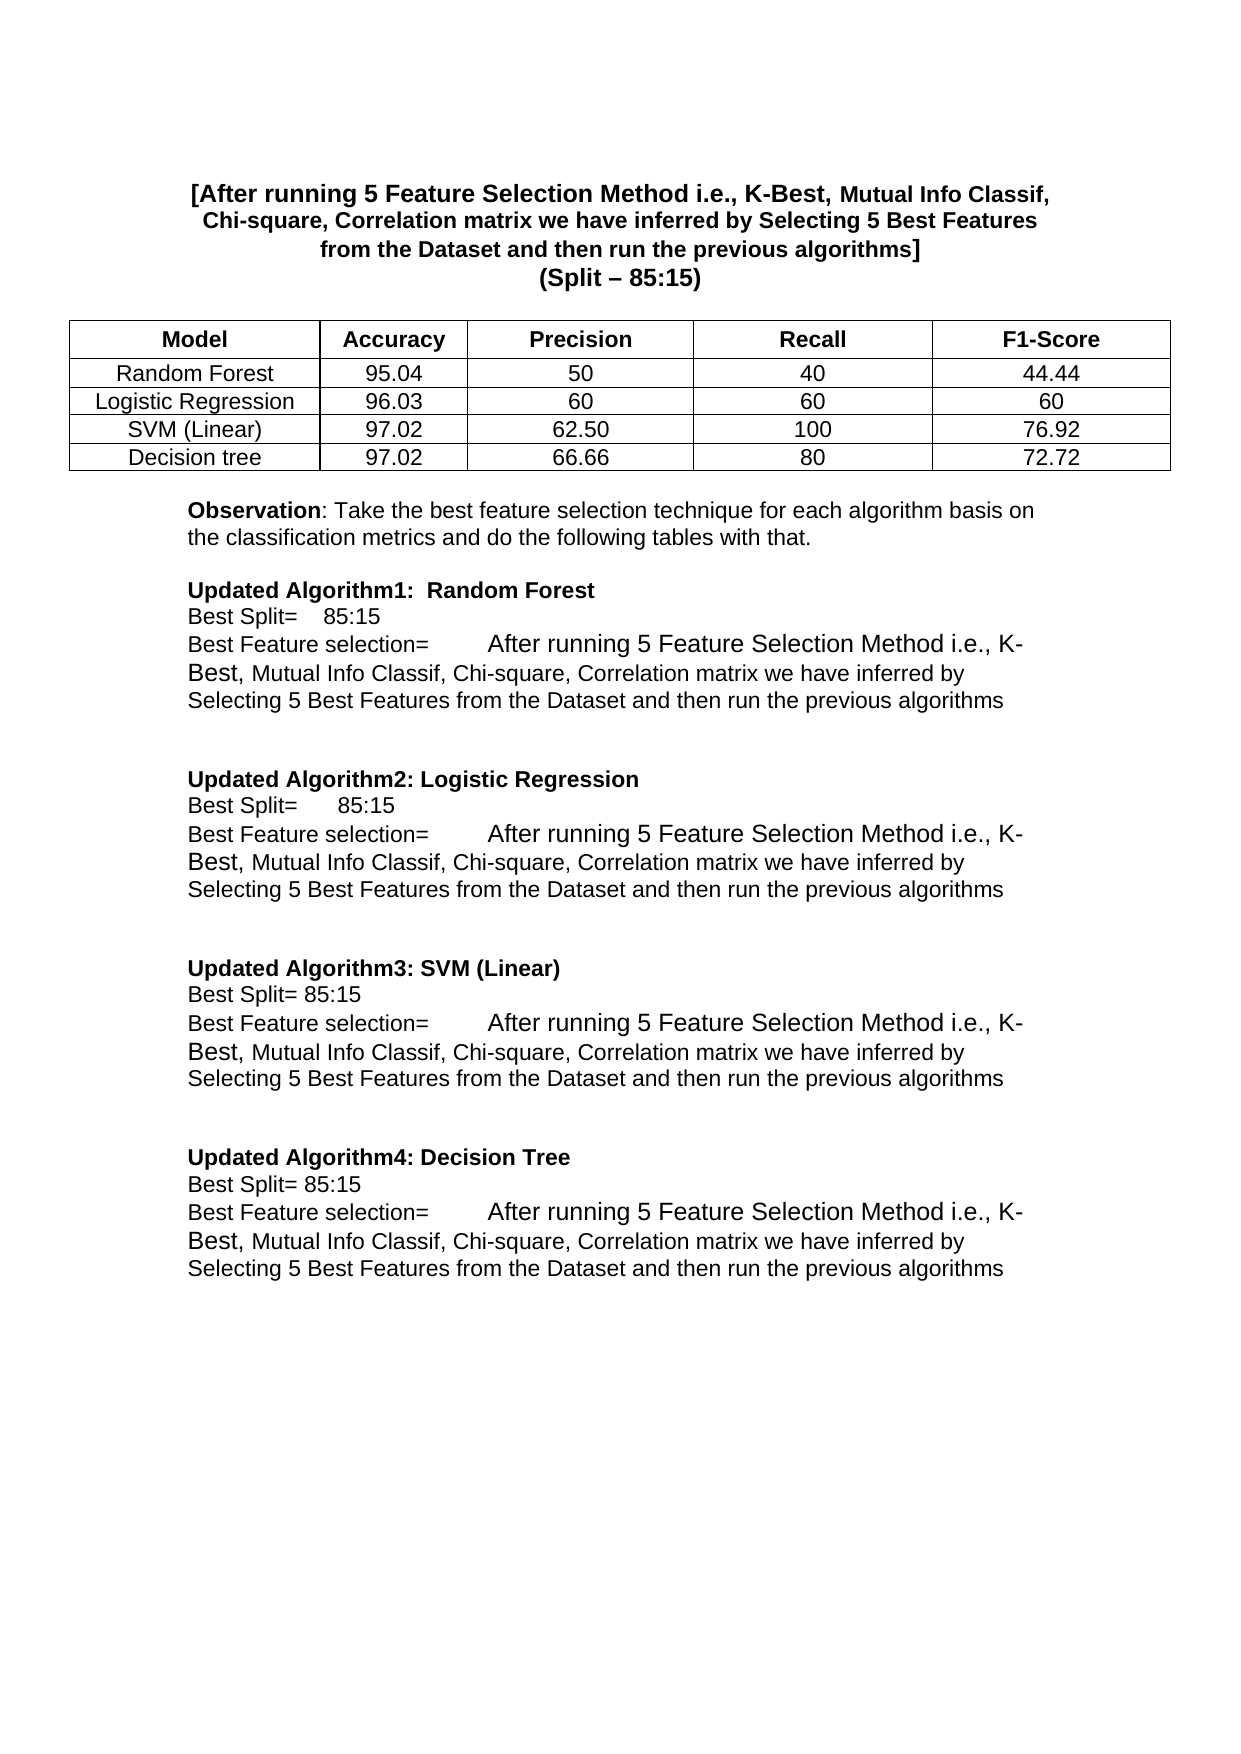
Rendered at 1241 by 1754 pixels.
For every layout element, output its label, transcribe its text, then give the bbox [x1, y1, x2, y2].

table_header Precision [468, 321, 693, 358]
text Best Split= 85:15 [187, 792, 1053, 818]
table_cell 95.04 [321, 359, 467, 387]
text Best Feature selection= After running 5 Feature Selection Method i.e., K-Best, Mutual Info Classif, Chi-square, Correlation matrix we have inferred by Selecting 5 Best Features from the Dataset and then run the previous algorithms [187, 629, 1053, 739]
table_cell 97.02 [321, 415, 467, 443]
table_cell 80 [694, 444, 932, 470]
table_cell 100 [694, 415, 932, 443]
text Observation: Take the best feature selection technique for each algorithm basis on the classification metrics and do the following tables with that. [187, 497, 1053, 550]
table_header F1-Score [933, 321, 1170, 358]
table_cell 97.02 [321, 444, 467, 470]
table_cell 50 [468, 359, 693, 387]
text [After running 5 Feature Selection Method i.e., K-Best, Mutual Info Classif, Chi-square, Correlation matrix we have inferred by Selecting 5 Best Features from the Dataset and then run the previous algorithms] [187, 179, 1053, 263]
table_cell 60 [933, 388, 1170, 414]
table_cell 96.03 [321, 388, 467, 414]
text Updated Algorithm4: Decision Tree [187, 1144, 1053, 1171]
table_cell 72.72 [933, 444, 1170, 470]
text Updated Algorithm2: Logistic Regression [187, 766, 1053, 792]
text Best Split= 85:15 [187, 981, 1053, 1008]
table_cell 60 [694, 388, 932, 414]
table_cell Random Forest [70, 359, 319, 387]
table_cell Decision tree [70, 444, 319, 470]
table_cell 44.44 [933, 359, 1170, 387]
table_cell 66.66 [468, 444, 693, 470]
text Best Feature selection= After running 5 Feature Selection Method i.e., K-Best, Mutual Info Classif, Chi-square, Correlation matrix we have inferred by Selecting 5 Best Features from the Dataset and then run the previous algorithms [187, 1197, 1053, 1307]
table_cell Logistic Regression [70, 388, 319, 414]
text Updated Algorithm1: Random Forest [187, 577, 1053, 603]
table_header Model [70, 321, 319, 358]
table_cell 60 [468, 388, 693, 414]
text Best Feature selection= After running 5 Feature Selection Method i.e., K-Best, Mutual Info Classif, Chi-square, Correlation matrix we have inferred by Selecting 5 Best Features from the Dataset and then run the previous algorithms [187, 1008, 1053, 1118]
table_cell 62.50 [468, 415, 693, 443]
text (Split – 85:15) [187, 263, 1053, 291]
table_cell 76.92 [933, 415, 1170, 443]
table_header Recall [694, 321, 932, 358]
text Best Feature selection= After running 5 Feature Selection Method i.e., K-Best, Mutual Info Classif, Chi-square, Correlation matrix we have inferred by Selecting 5 Best Features from the Dataset and then run the previous algorithms [187, 818, 1053, 929]
text Best Split= 85:15 [187, 603, 1053, 629]
table_header Accuracy [321, 321, 467, 358]
table_cell 40 [694, 359, 932, 387]
text Best Split= 85:15 [187, 1171, 1053, 1197]
text Updated Algorithm3: SVM (Linear) [187, 955, 1053, 981]
table_cell SVM (Linear) [70, 415, 319, 443]
